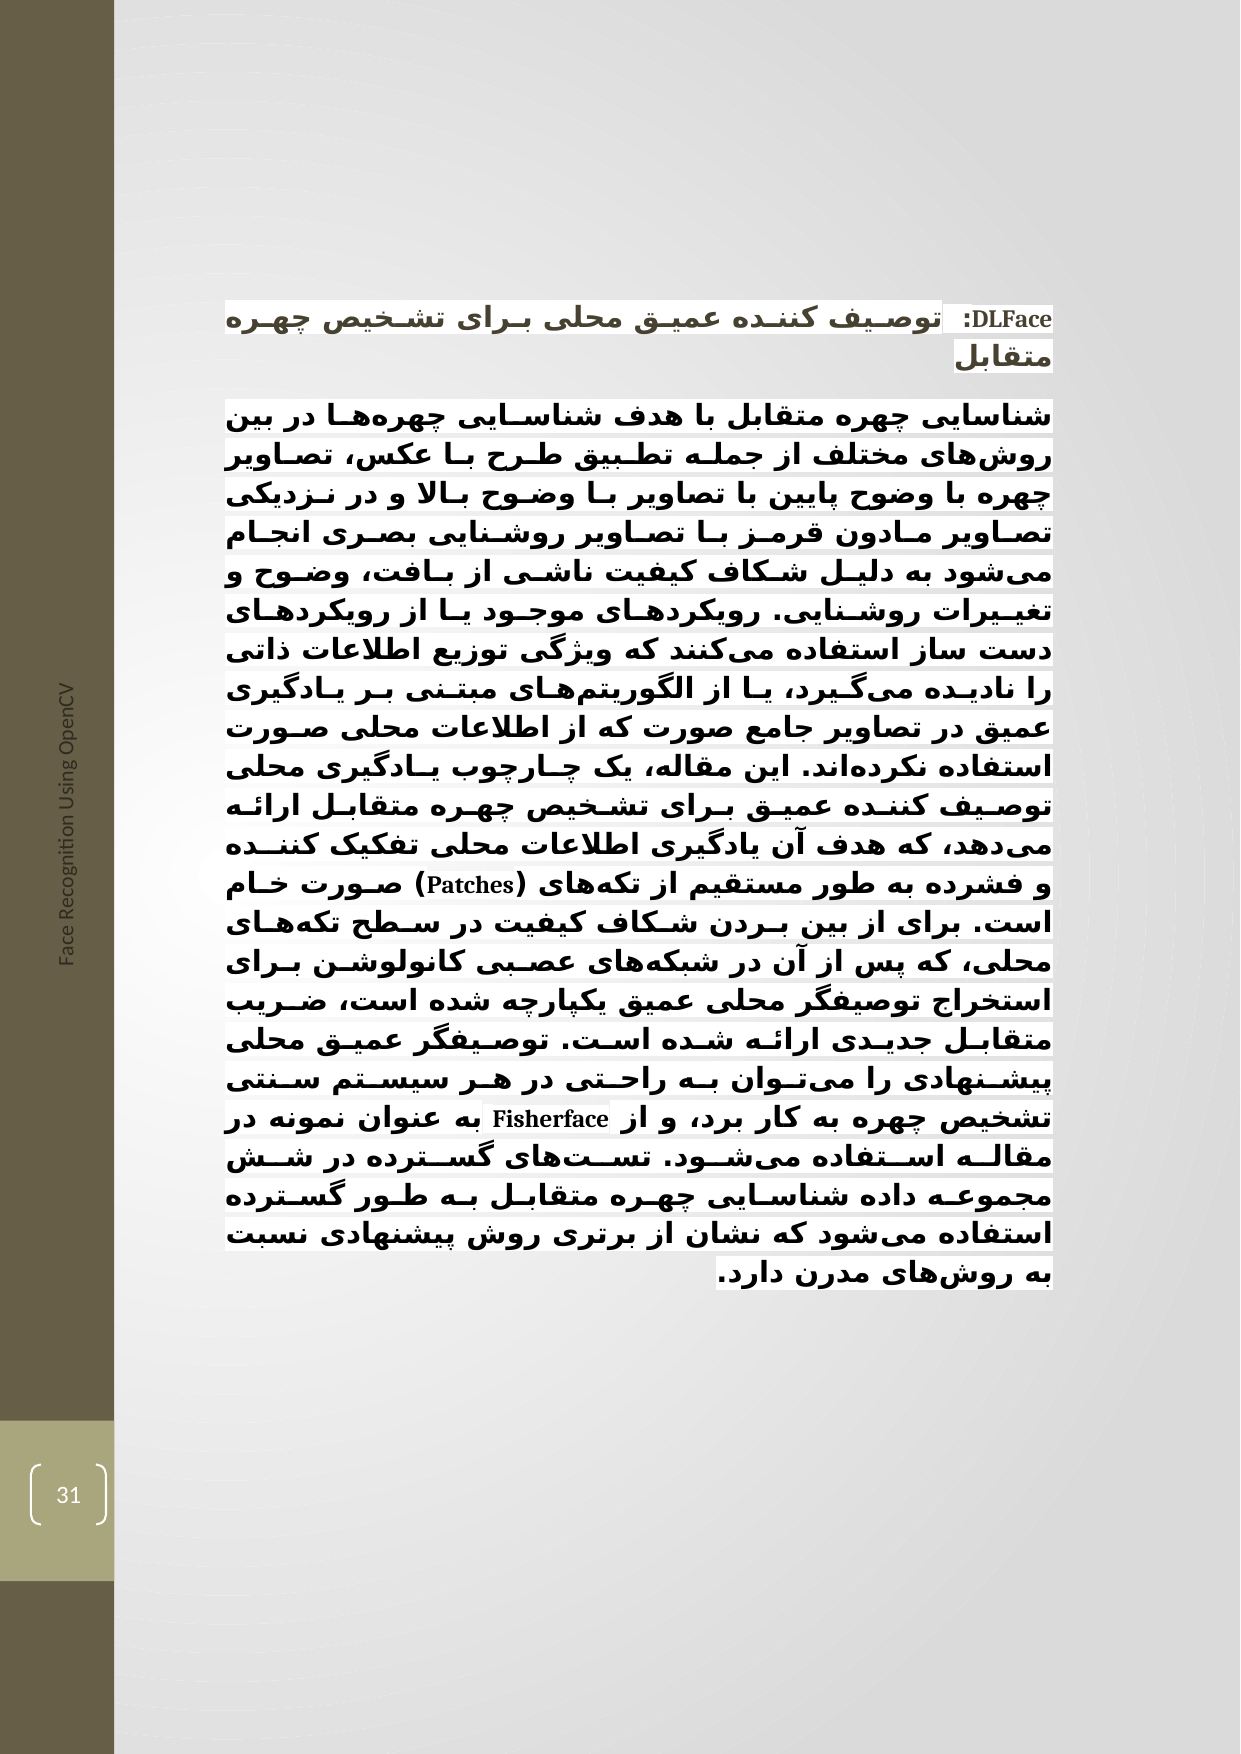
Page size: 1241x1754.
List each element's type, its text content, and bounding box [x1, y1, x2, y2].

text DLFace: توصیف کننده عمیق محلی برای تشخیص چهره متقابل [225, 300, 1053, 373]
